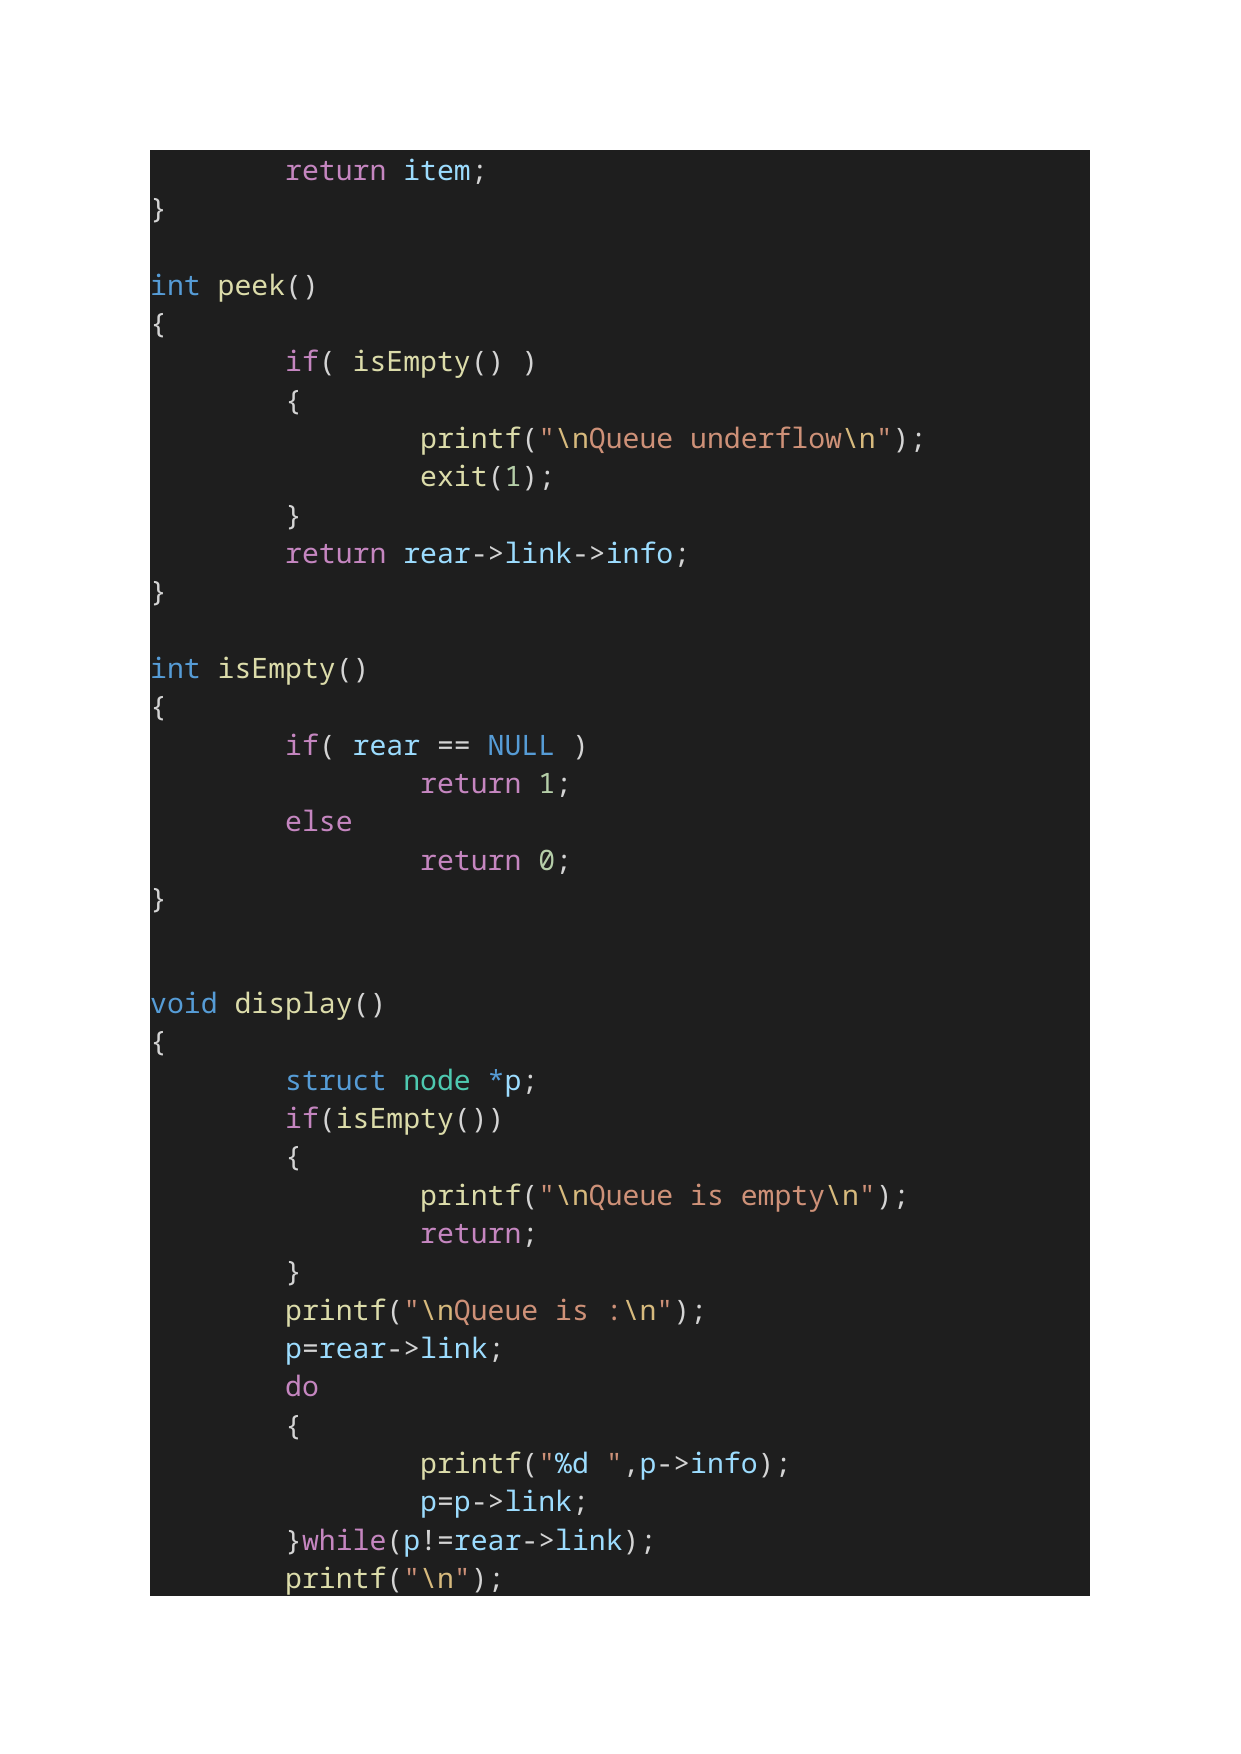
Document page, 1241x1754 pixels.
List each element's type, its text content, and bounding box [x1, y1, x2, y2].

text p=p->link; [150, 1481, 1090, 1520]
text int isEmpty() [150, 648, 1090, 687]
text struct node *p; [150, 1060, 1090, 1098]
text printf("\nQueue underflow\n"); [150, 418, 1090, 457]
text }while(p!=rear->link); [150, 1520, 1090, 1558]
text return 0; [150, 840, 1090, 878]
text return 1; [150, 763, 1090, 802]
text { [150, 1405, 1090, 1443]
text } [150, 572, 1090, 610]
text printf("\nQueue is empty\n"); [150, 1175, 1090, 1213]
text void display() [150, 983, 1090, 1021]
text return; [150, 1213, 1090, 1251]
text exit(1); [150, 457, 1090, 495]
text int peek() [150, 265, 1090, 303]
text if(isEmpty()) [150, 1098, 1090, 1136]
text } [150, 1251, 1090, 1290]
text printf("%d ",p->info); [150, 1443, 1090, 1481]
text } [150, 878, 1090, 917]
text { [150, 380, 1090, 418]
text return item; [150, 150, 1090, 188]
text { [150, 1021, 1090, 1060]
text { [150, 687, 1090, 725]
text { [150, 1136, 1090, 1175]
text printf("\nQueue is :\n"); [150, 1290, 1090, 1328]
text return rear->link->info; [150, 533, 1090, 572]
text } [150, 495, 1090, 533]
text { [150, 303, 1090, 342]
text } [150, 188, 1090, 227]
text printf("\n"); [150, 1558, 1090, 1596]
text if( isEmpty() ) [150, 342, 1090, 380]
text p=rear->link; [150, 1328, 1090, 1366]
text do [150, 1366, 1090, 1405]
text if( rear == NULL ) [150, 725, 1090, 763]
text else [150, 802, 1090, 840]
